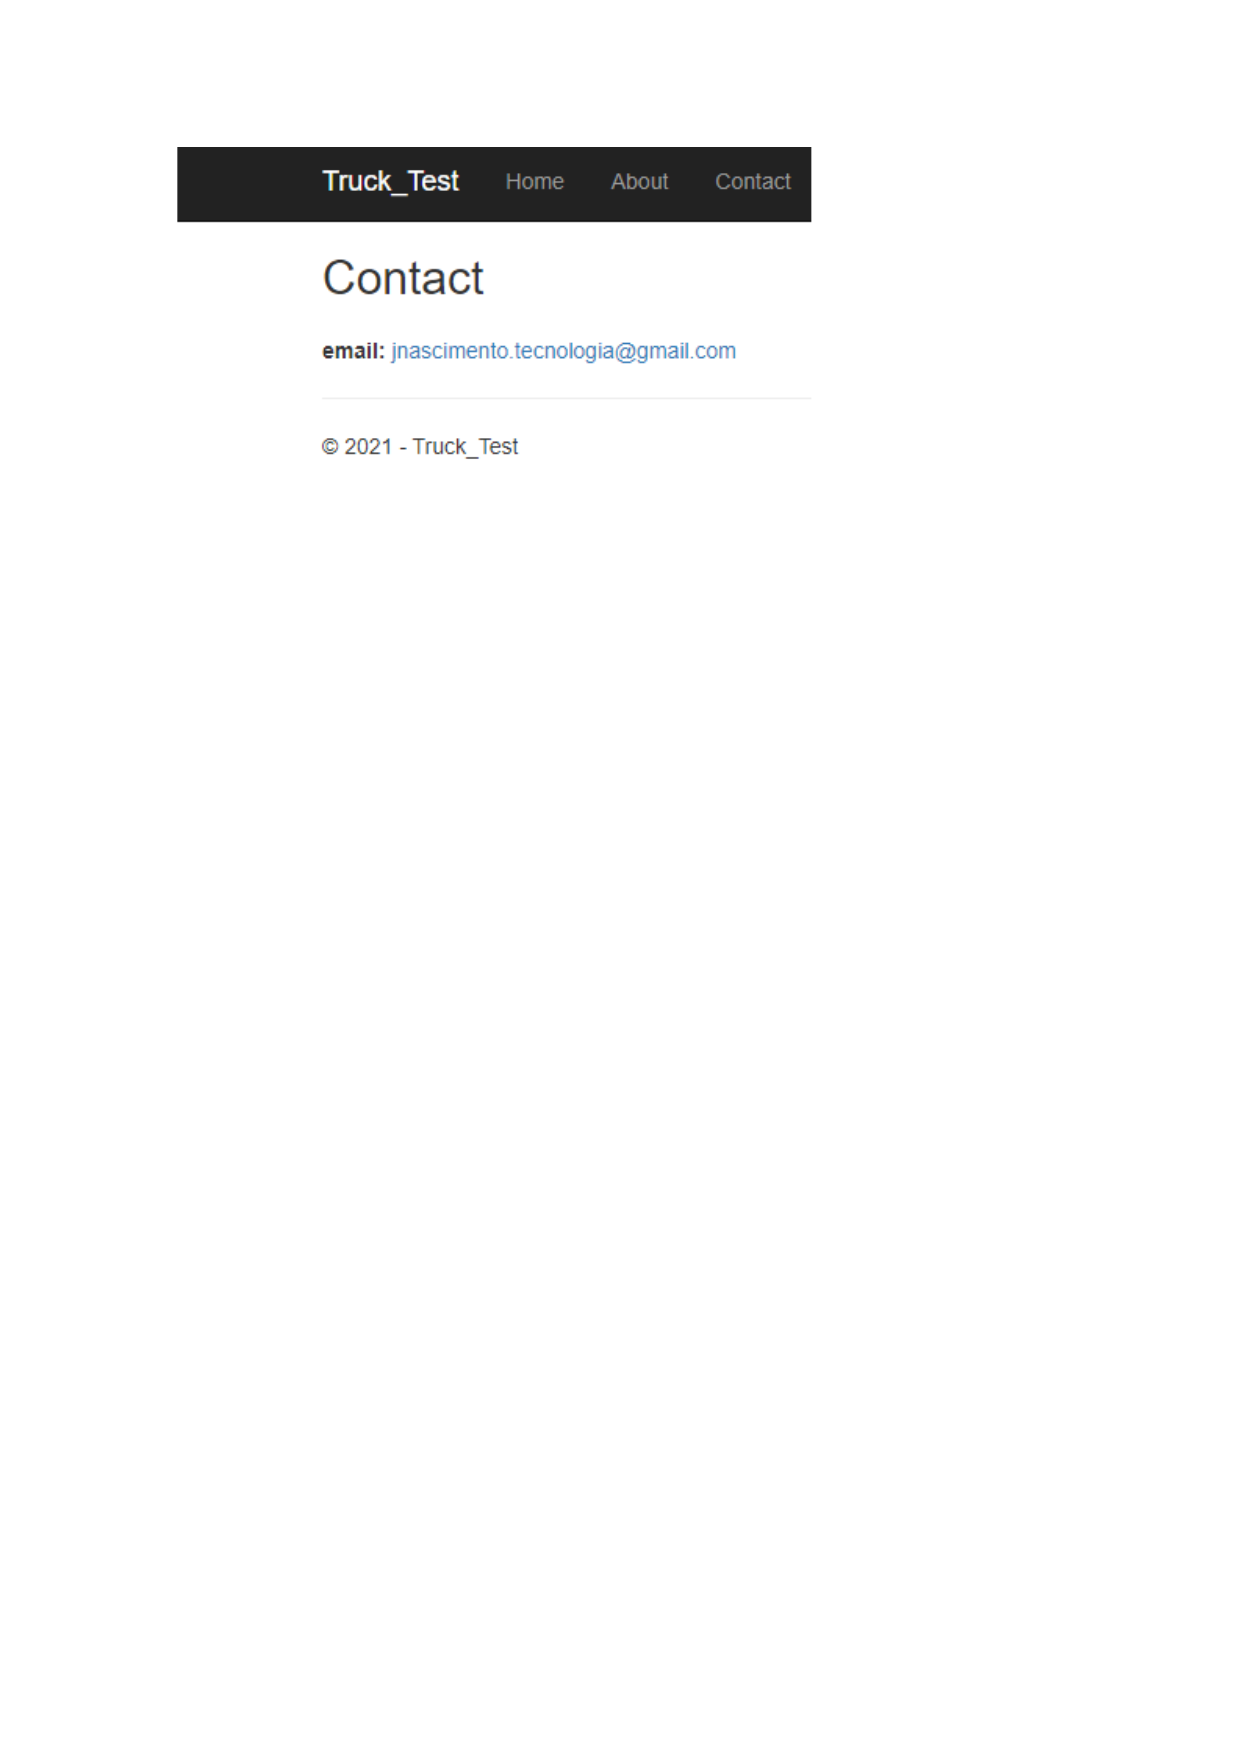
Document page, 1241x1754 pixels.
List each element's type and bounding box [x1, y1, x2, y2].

picture [177, 147, 812, 539]
